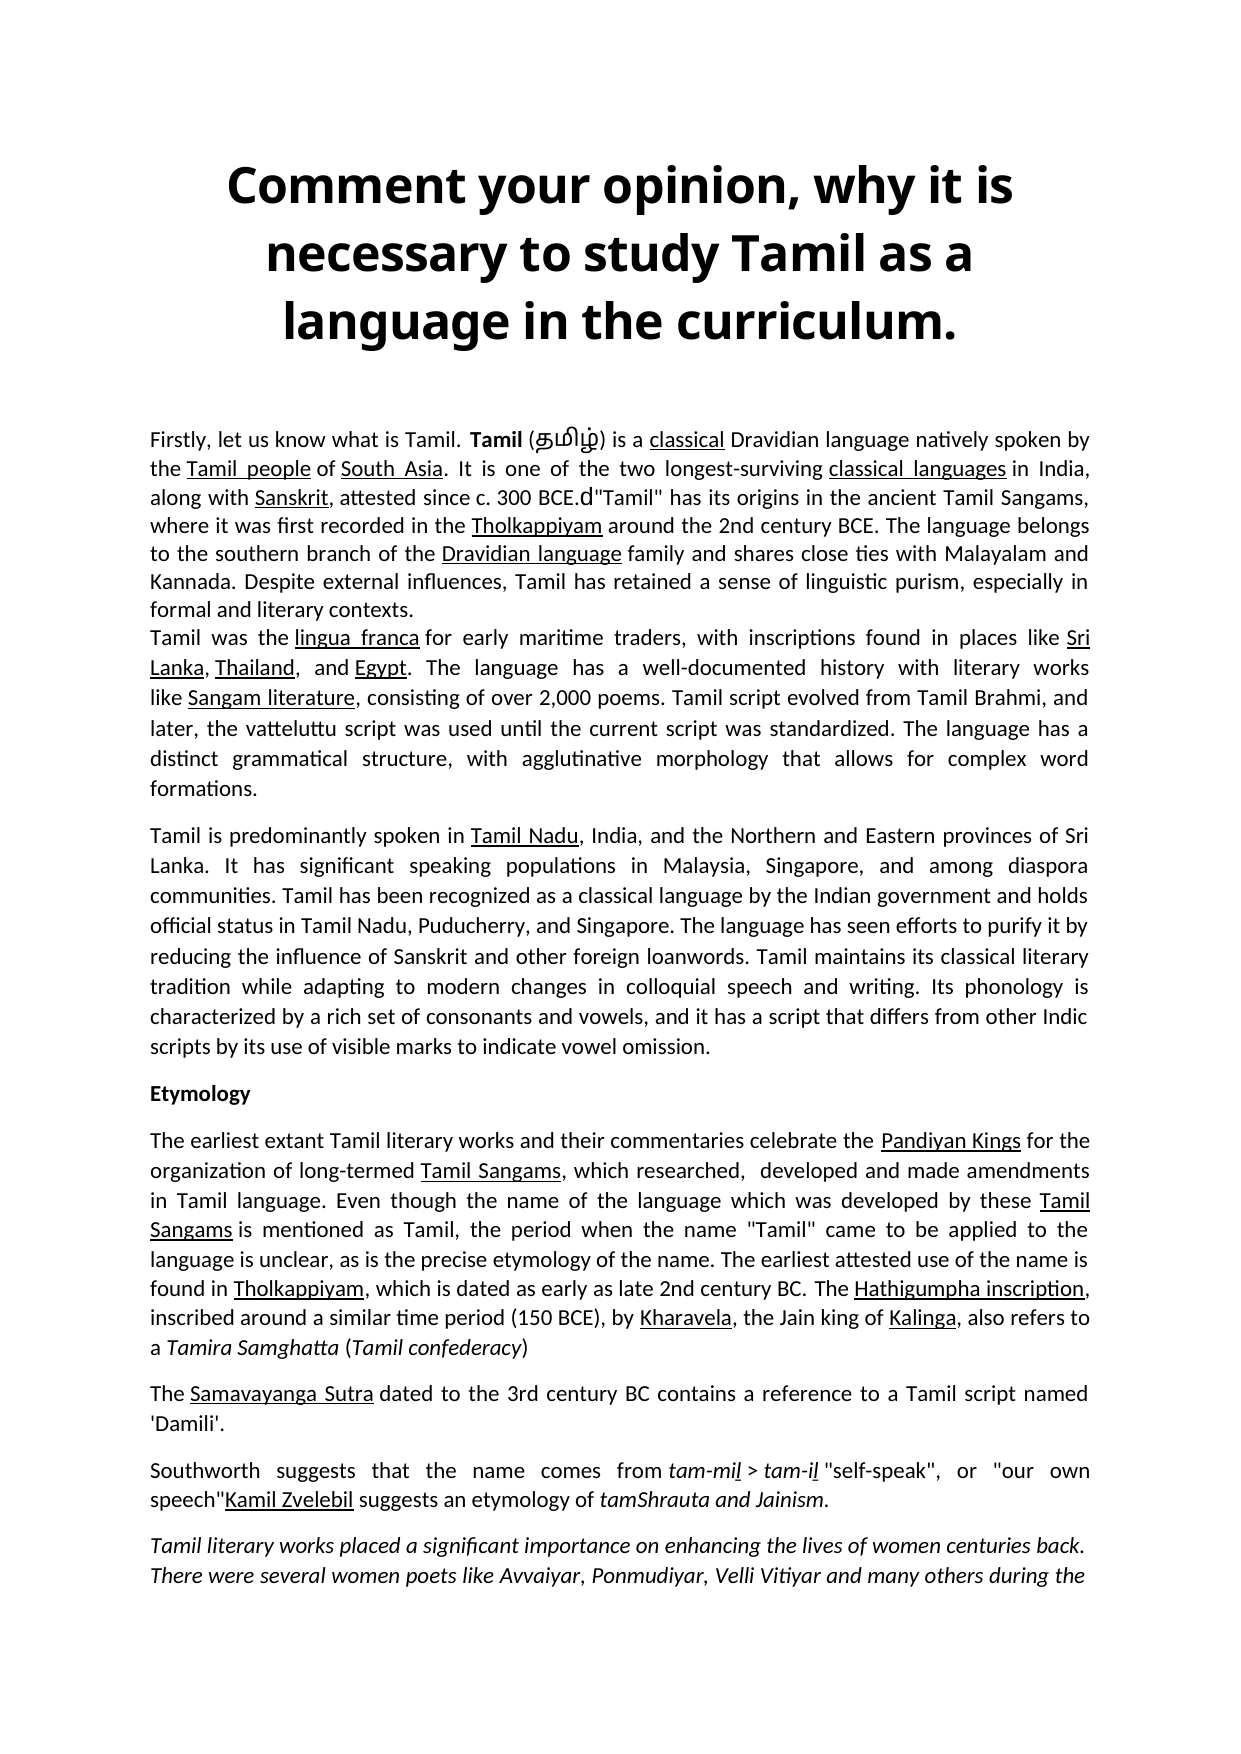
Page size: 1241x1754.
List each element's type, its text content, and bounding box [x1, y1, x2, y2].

text Tamil was the lingua franca for early maritime traders, with inscriptions found in places like Sri Lanka, Thailand, and Egypt. The language has a well-documented history with literary works like Sangam literature, consisting of over 2,000 poems. Tamil script evolved from Tamil Brahmi, and later, the vatteluttu script was used until the current script was standardized. The language has a distinct grammatical structure, with agglutinative morphology that allows for complex word formations. [150, 623, 1090, 802]
text The Samavayanga Sutra dated to the 3rd century BC contains a reference to a Tamil script named 'Damili'. [150, 1379, 1090, 1437]
text Tamil is predominantly spoken in Tamil Nadu, India, and the Northern and Eastern provinces of Sri Lanka. It has significant speaking populations in Malaysia, Singapore, and among diaspora communities. Tamil has been recognized as a classical language by the Indian government and holds official status in Tamil Nadu, Puducherry, and Singapore. The language has seen efforts to purify it by reducing the influence of Sanskrit and other foreign loanwords. Tamil maintains its classical literary tradition while adapting to modern changes in colloquial speech and writing. Its phonology is characterized by a rich set of consonants and vowels, and it has a script that differs from other Indic scripts by its use of visible marks to indicate vowel omission. [150, 821, 1090, 1060]
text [150, 1531, 1090, 1590]
text The earliest extant Tamil literary works and their commentaries celebrate the Pandiyan Kings for the organization of long-termed Tamil Sangams, which researched, developed and made amendments in Tamil language. Even though the name of the language which was developed by these Tamil Sangams is mentioned as Tamil, the period when the name "Tamil" came to be applied to the language is unclear, as is the precise etymology of the name. The earliest attested use of the name is found in Tholkappiyam, which is dated as early as late 2nd century BC. The Hathigumpha inscription, inscribed around a similar time period (150 BCE), by Kharavela, the Jain king of Kalinga, also refers to a Tamira Samghatta (Tamil confederacy) [150, 1126, 1090, 1361]
text Etymology [150, 1079, 1090, 1107]
text Southworth suggests that the name comes from tam-miḻ > tam-iḻ "self-speak", or "our own speech"Kamil Zvelebil suggests an etymology of tamShrauta and Jainism. [150, 1456, 1090, 1513]
text Firstly, let us know what is Tamil. Tamil (தமிழ்) is a classical Dravidian language natively spoken by the Tamil people of South Asia. It is one of the two longest-surviving classical languages in India, along with Sanskrit, attested since c. 300 BCE.d"Tamil" has its origins in the ancient Tamil Sangams, where it was first recorded in the Tholkappiyam around the 2nd century BCE. The language belongs to the southern branch of the Dravidian language family and shares close ties with Malayalam and Kannada. Despite external influences, Tamil has retained a sense of linguistic purism, especially in formal and literary contexts. [150, 422, 1090, 623]
title Comment your opinion, why it is necessary to study Tamil as a language in the curriculum. [150, 150, 1090, 354]
